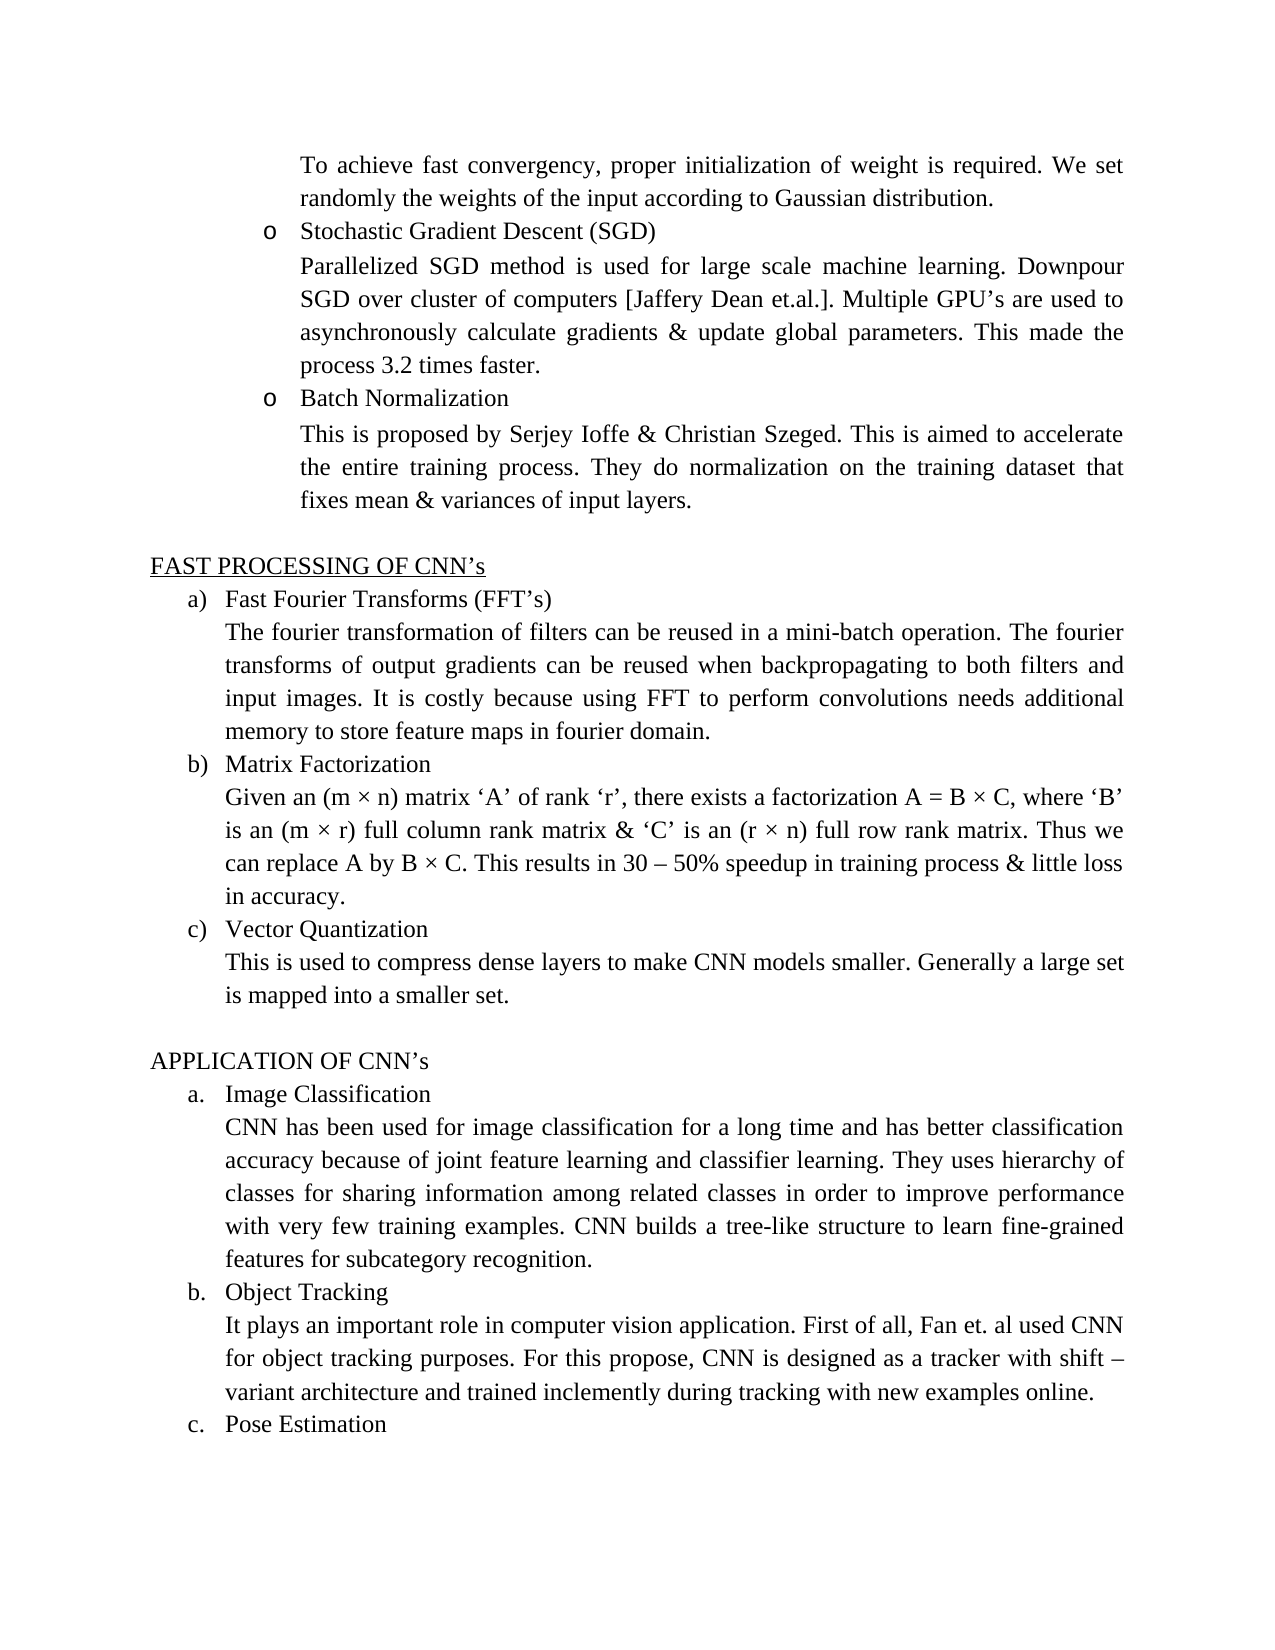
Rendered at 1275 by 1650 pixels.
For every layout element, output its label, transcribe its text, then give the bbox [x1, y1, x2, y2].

list This is used to compress dense layers to make CNN models smaller. Generally a large set is mapped into a smaller set. [225, 947, 1125, 1009]
list It plays an important role in computer vision application. First of all, Fan et. al used CNN for object tracking purposes. For this propose, CNN is designed as a tracker with shift – variant architecture and trained inclemently during tracking with new examples online. [225, 1311, 1125, 1405]
list CNN has been used for image classification for a long time and has better classification accuracy because of joint feature learning and classifier learning. They uses hierarchy of classes for sharing information among related classes in order to improve performance with very few training examples. CNN builds a tree-like structure to learn fine-grained features for subcategory recognition. [225, 1112, 1125, 1273]
list Image Classification [187, 1079, 1125, 1108]
list Batch Normalization [262, 383, 1125, 414]
list Object Tracking [187, 1277, 1125, 1306]
list FAST PROCESSING OF CNN’s [150, 551, 1125, 580]
list This is proposed by Serjey Ioffe & Christian Szeged. This is aimed to accelerate the entire training process. They do normalization on the training dataset that fixes mean & variances of input layers. [300, 419, 1125, 514]
list Stochastic Gradient Descent (SGD) [262, 216, 1125, 247]
list APPLICATION OF CNN’s [150, 1046, 1125, 1075]
list Given an (m × n) matrix ‘A’ of rank ‘r’, there exists a factorization A = B × C, where ‘B’ is an (m × r) full column rank matrix & ‘C’ is an (r × n) full row rank matrix. Thus we can replace A by B × C. This results in 30 – 50% speedup in training process & little loss in accuracy. [225, 782, 1125, 910]
list Pose Estimation [187, 1409, 1125, 1438]
list Vector Quantization [187, 914, 1125, 943]
list To achieve fast convergency, proper initialization of weight is required. We set randomly the weights of the input according to Gaussian distribution. [300, 150, 1125, 212]
list Fast Fourier Transforms (FFT’s) [187, 584, 1125, 613]
list Parallelized SGD method is used for large scale machine learning. Downpour SGD over cluster of computers [Jaffery Dean et.al.]. Multiple GPU’s are used to asynchronously calculate gradients & update global parameters. This made the process 3.2 times faster. [300, 251, 1125, 379]
list The fourier transformation of filters can be reused in a mini-batch operation. The fourier transforms of output gradients can be reused when backpropagating to both filters and input images. It is costly because using FFT to perform convolutions needs additional memory to store feature maps in fourier domain. [225, 617, 1125, 745]
list Matrix Factorization [187, 749, 1125, 778]
